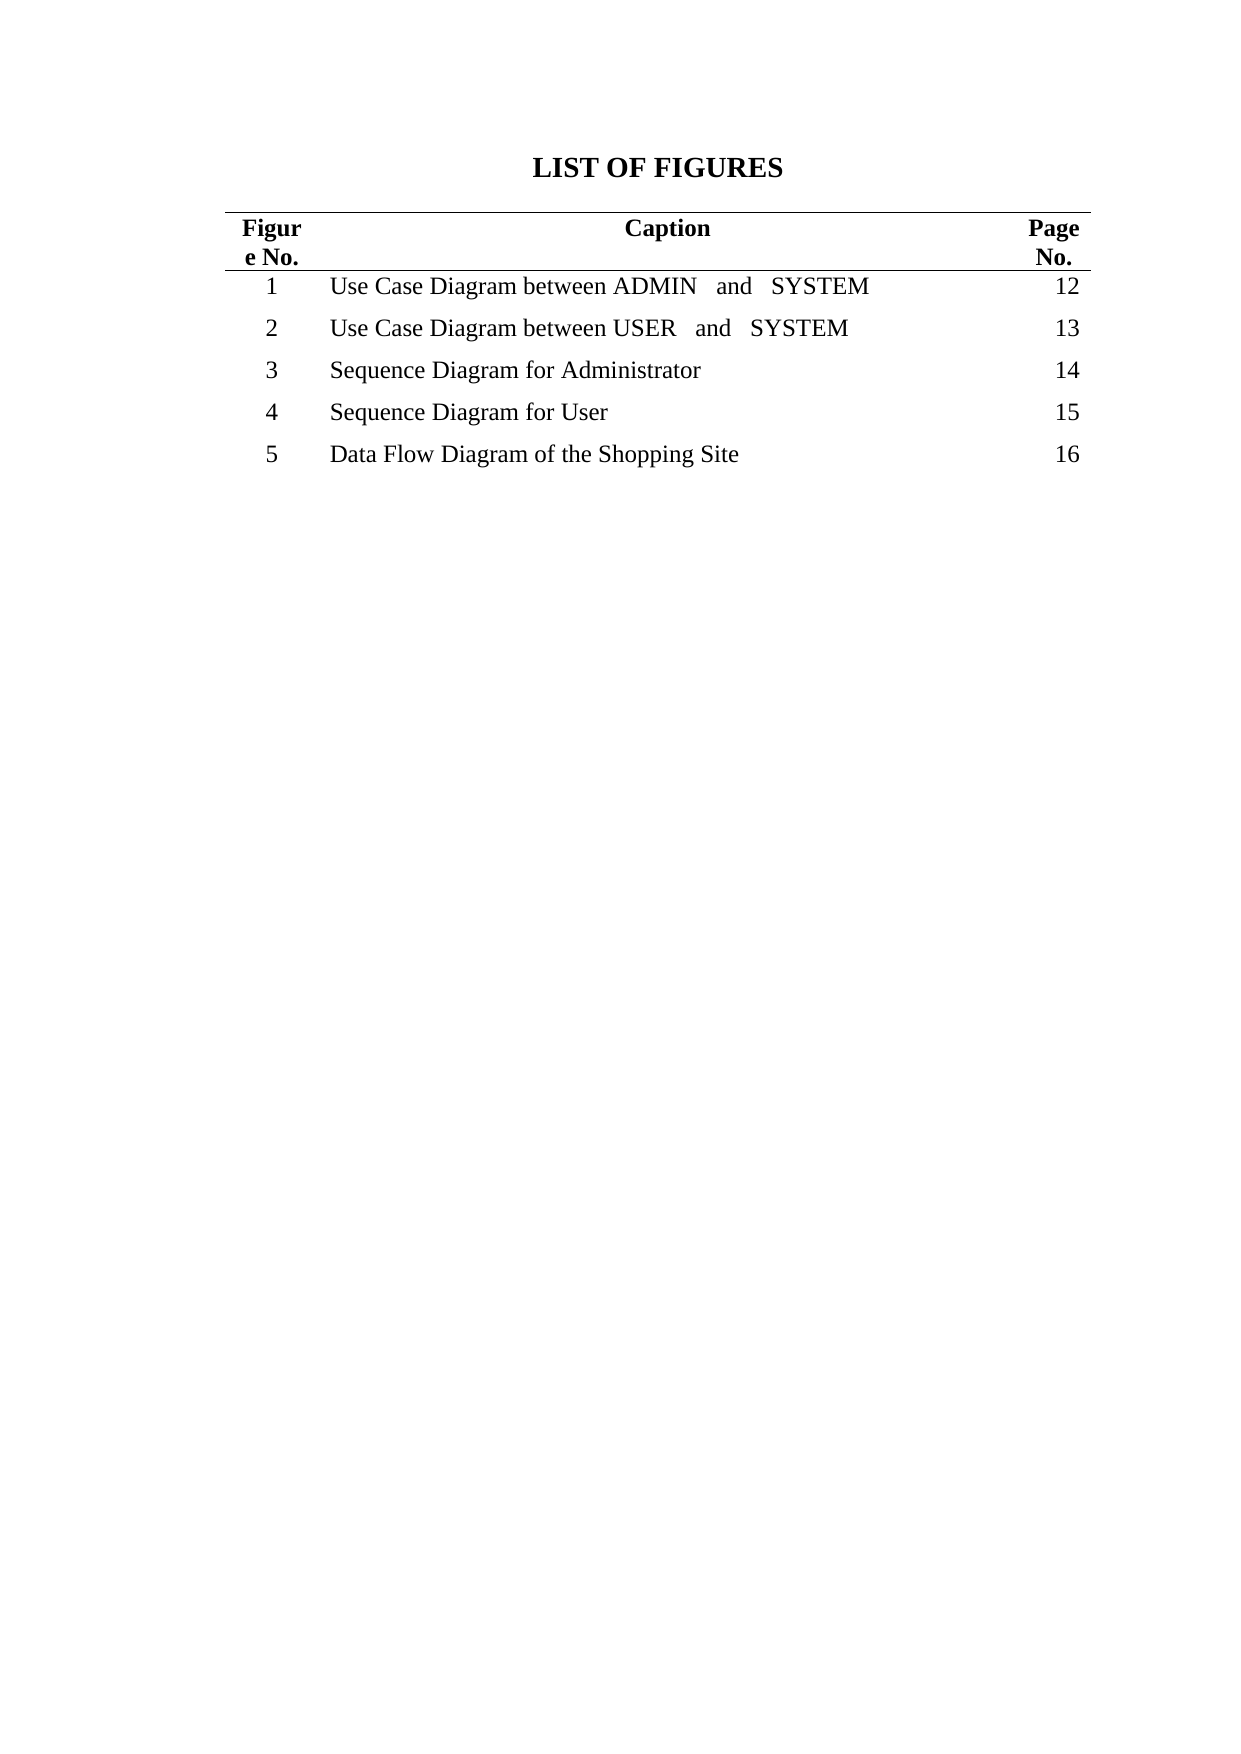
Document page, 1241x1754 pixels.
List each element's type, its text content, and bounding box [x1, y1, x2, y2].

table_cell 16 [1017, 439, 1091, 481]
table_cell Sequence Diagram for Administrator [318, 355, 1017, 397]
table_cell 12 [1017, 271, 1091, 313]
table_cell Use Case Diagram between USER and SYSTEM [318, 313, 1017, 355]
table_cell 3 [225, 355, 318, 397]
table_cell Sequence Diagram for User [318, 397, 1017, 439]
table_cell 1 [225, 271, 318, 313]
table_cell Use Case Diagram between ADMIN and SYSTEM [318, 271, 1017, 313]
table_cell Caption [318, 213, 1017, 270]
table_cell 2 [225, 313, 318, 355]
table_cell Figure No. [225, 213, 318, 270]
table_cell Page No. [1017, 213, 1091, 270]
table_cell 13 [1017, 313, 1091, 355]
table_cell 4 [225, 397, 318, 439]
table_cell 15 [1017, 397, 1091, 439]
table_cell 5 [225, 439, 318, 481]
table_header LIST OF FIGURES [225, 150, 1091, 212]
table_cell 14 [1017, 355, 1091, 397]
table_cell Data Flow Diagram of the Shopping Site [318, 439, 1017, 481]
